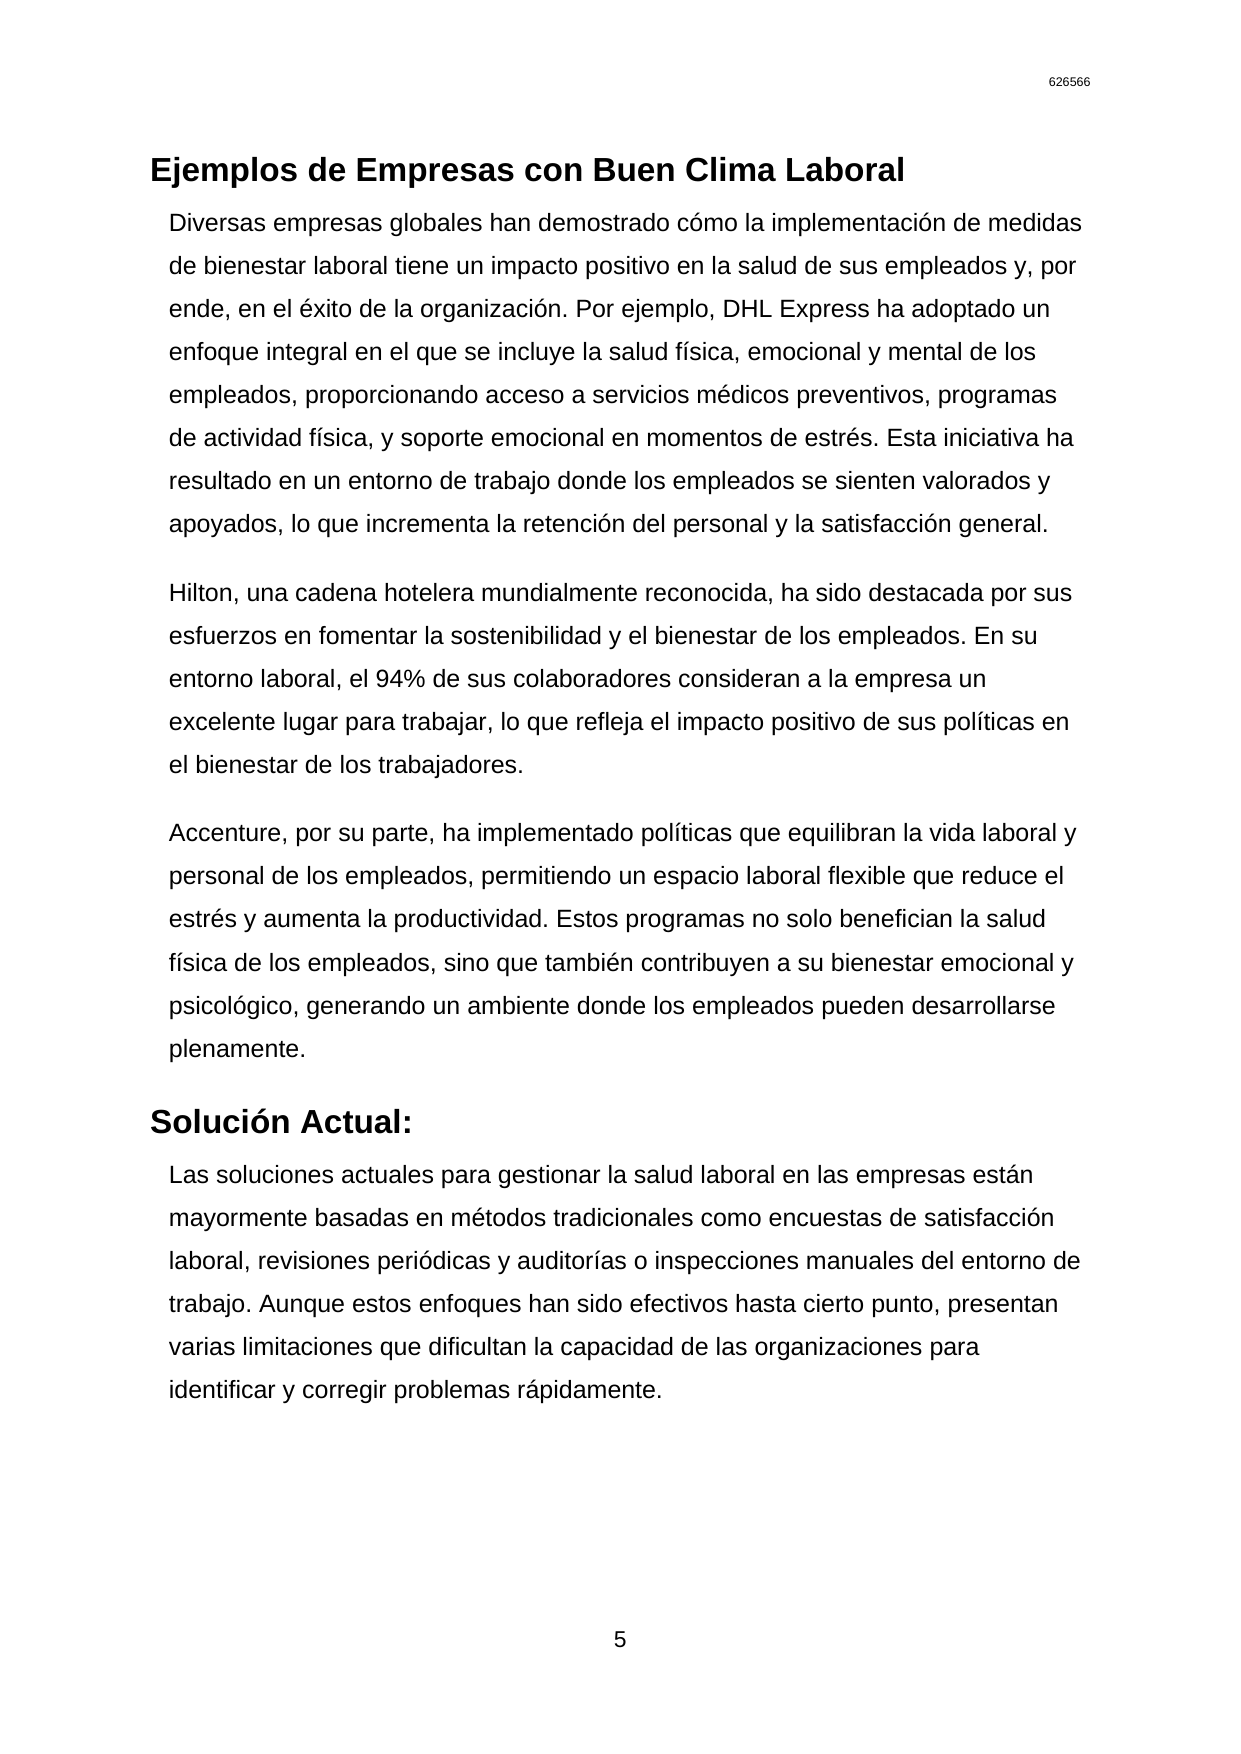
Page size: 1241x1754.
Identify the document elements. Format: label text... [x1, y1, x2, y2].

text Las soluciones actuales para gestionar la salud laboral en las empresas están mayormente basadas en métodos tradicionales como encuestas de satisfacción laboral, revisiones periódicas y auditorías o inspecciones manuales del entorno de trabajo. Aunque estos enfoques han sido efectivos hasta cierto punto, presentan varias limitaciones que dificultan la capacidad de las organizaciones para identificar y corregir problemas rápidamente. [169, 1159, 1090, 1404]
title Solución Actual: [150, 1102, 1090, 1140]
text Diversas empresas globales han demostrado cómo la implementación de medidas de bienestar laboral tiene un impacto positivo en la salud de sus empleados y, por ende, en el éxito de la organización. Por ejemplo, DHL Express ha adoptado un enfoque integral en el que se incluye la salud física, emocional y mental de los empleados, proporcionando acceso a servicios médicos preventivos, programas de actividad física, y soporte emocional en momentos de estrés. Esta iniciativa ha resultado en un entorno de trabajo donde los empleados se sienten valorados y apoyados, lo que incrementa la retención del personal y la satisfacción general. [169, 208, 1090, 538]
title Ejemplos de Empresas con Buen Clima Laboral [150, 150, 1090, 188]
text Hilton, una cadena hotelera mundialmente reconocida, ha sido destacada por sus esfuerzos en fomentar la sostenibilidad y el bienestar de los empleados. En su entorno laboral, el 94% de sus colaboradores consideran a la empresa un excelente lugar para trabajar, lo que refleja el impacto positivo de sus políticas en el bienestar de los trabajadores. [169, 578, 1090, 779]
text Accenture, por su parte, ha implementado políticas que equilibran la vida laboral y personal de los empleados, permitiendo un espacio laboral flexible que reduce el estrés y aumenta la productividad. Estos programas no solo benefician la salud física de los empleados, sino que también contribuyen a su bienestar emocional y psicológico, generando un ambiente donde los empleados pueden desarrollarse plenamente. [169, 818, 1090, 1063]
